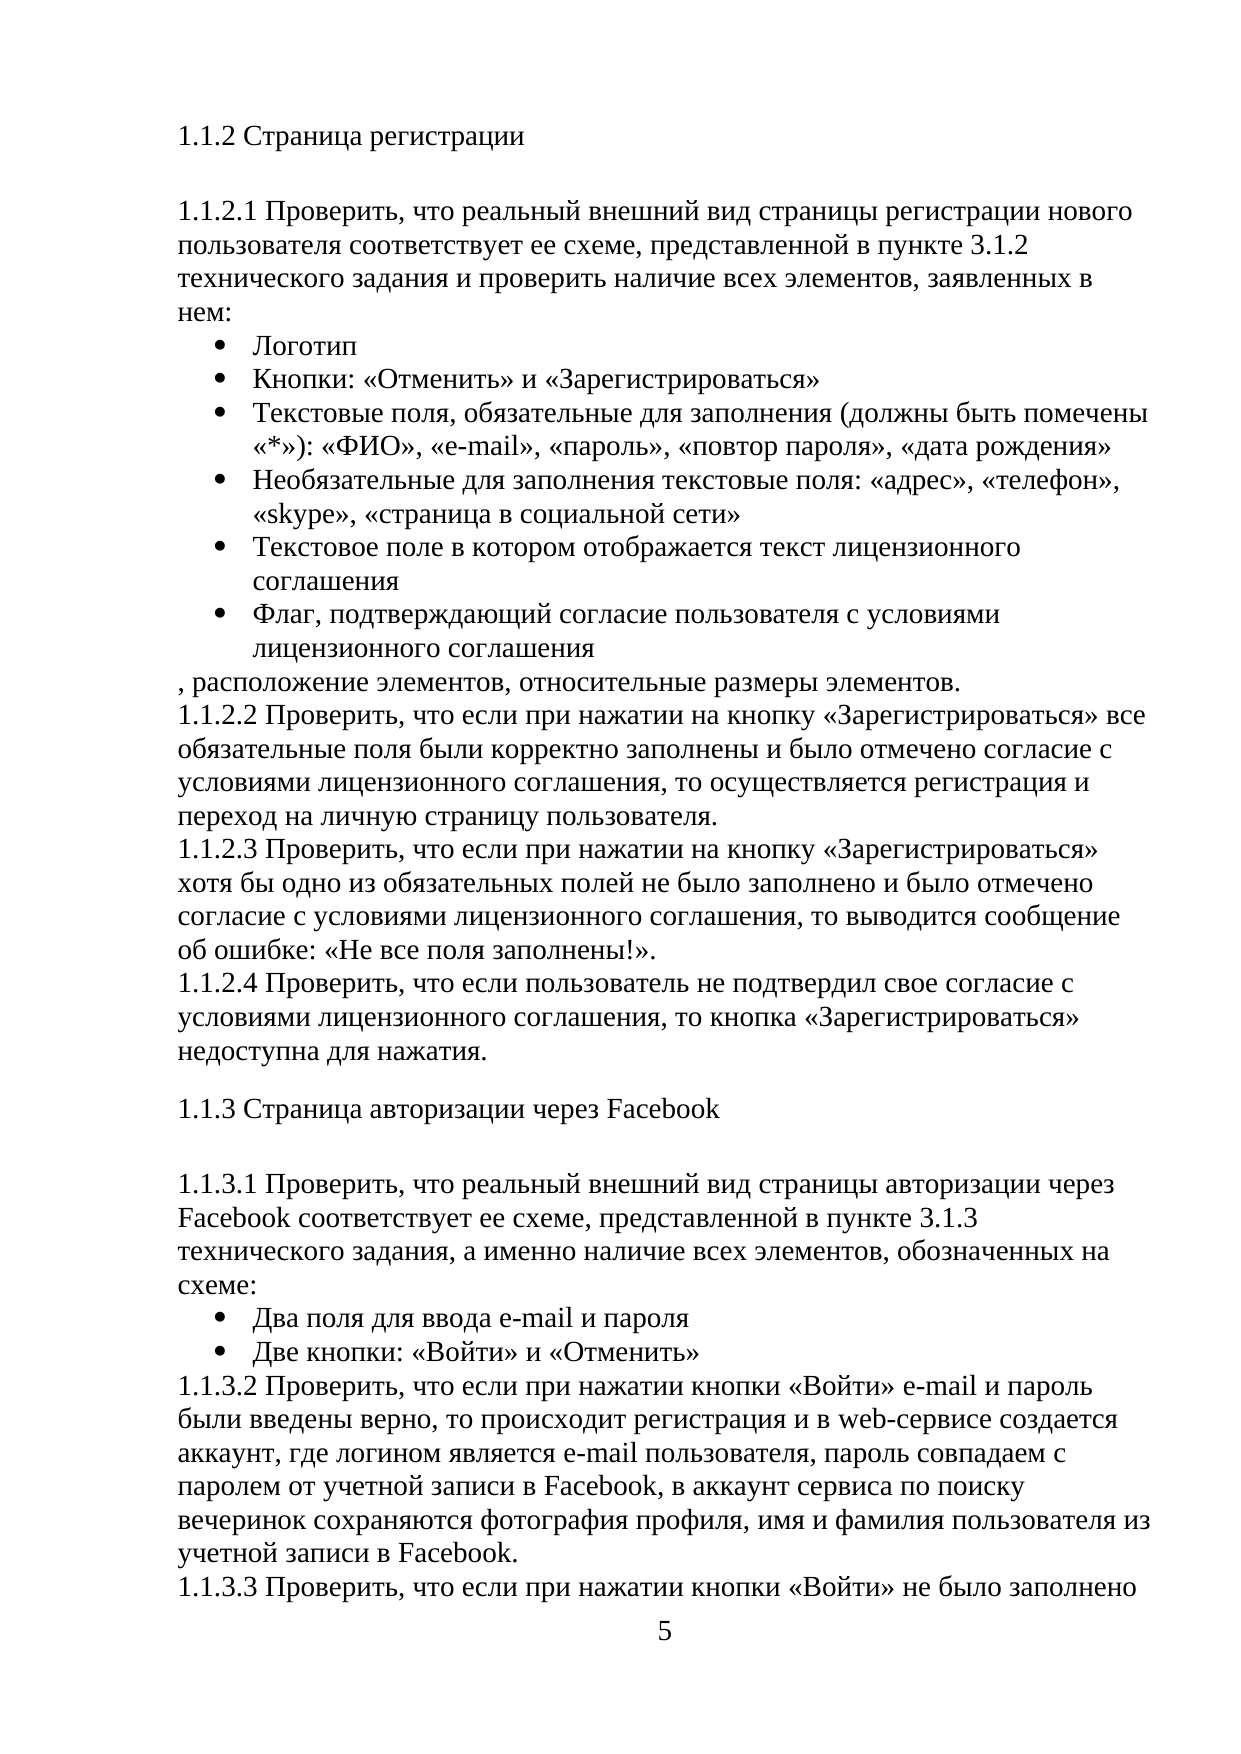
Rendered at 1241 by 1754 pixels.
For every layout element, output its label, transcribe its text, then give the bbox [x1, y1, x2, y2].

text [177, 1569, 1152, 1603]
list Текстовое поле в котором отображается текст лицензионного соглашения [215, 529, 1152, 596]
subtitle Страница авторизации через Facebook [177, 1091, 1152, 1125]
text 1.1.2.4 Проверить, что если пользователь не подтвердил свое согласие с условиями лицензионного соглашения, то кнопка «Зарегистрироваться» недоступна для нажатия. [177, 966, 1152, 1066]
list Необязательные для заполнения текстовые поля: «адрес», «телефон», «skype», «страница в социальной сети» [215, 462, 1152, 529]
list Два поля для ввода e-mail и пароля [215, 1301, 1152, 1334]
list Кнопки: «Отменить» и «Зарегистрироваться» [215, 361, 1152, 395]
list Флаг, подтверждающий согласие пользователя с условиями лицензионного соглашения [215, 596, 1152, 664]
text 1.1.3.1 Проверить, что реальный внешний вид страницы авторизации через Facebook соответствует ее схеме, представленной в пункте 3.1.3 технического задания, а именно наличие всех элементов, обозначенных на схеме: [177, 1166, 1152, 1301]
subtitle Страница регистрации [177, 118, 1152, 152]
list Две кнопки: «Войти» и «Отменить» [215, 1334, 1152, 1368]
text , расположение элементов, относительные размеры элементов. [177, 664, 1152, 697]
text 1.1.2.2 Проверить, что если при нажатии на кнопку «Зарегистрироваться» все обязательные поля были корректно заполнены и было отмечено согласие с условиями лицензионного соглашения, то осуществляется регистрация и переход на личную страницу пользователя. [177, 697, 1152, 831]
text 1.1.3.2 Проверить, что если при нажатии кнопки «Войти» e-mail и пароль были введены верно, то происходит регистрация и в web-сервисе создается аккаунт, где логином является e-mail пользователя, пароль совпадаем с паролем от учетной записи в Facebook, в аккаунт сервиса по поиску вечеринок сохраняются фотография профиля, имя и фамилия пользователя из учетной записи в Facebook. [177, 1368, 1152, 1569]
list Текстовые поля, обязательные для заполнения (должны быть помечены «*»): «ФИО», «e-mail», «пароль», «повтор пароля», «дата рождения» [215, 395, 1152, 462]
text 1.1.2.3 Проверить, что если при нажатии на кнопку «Зарегистрироваться» хотя бы одно из обязательных полей не было заполнено и было отмечено согласие с условиями лицензионного соглашения, то выводится сообщение об ошибке: «Не все поля заполнены!». [177, 831, 1152, 966]
text 1.1.2.1 Проверить, что реальный внешний вид страницы регистрации нового пользователя соответствует ее схеме, представленной в пункте 3.1.2 технического задания и проверить наличие всех элементов, заявленных в нем: [177, 193, 1152, 328]
list Логотип [215, 328, 1152, 361]
